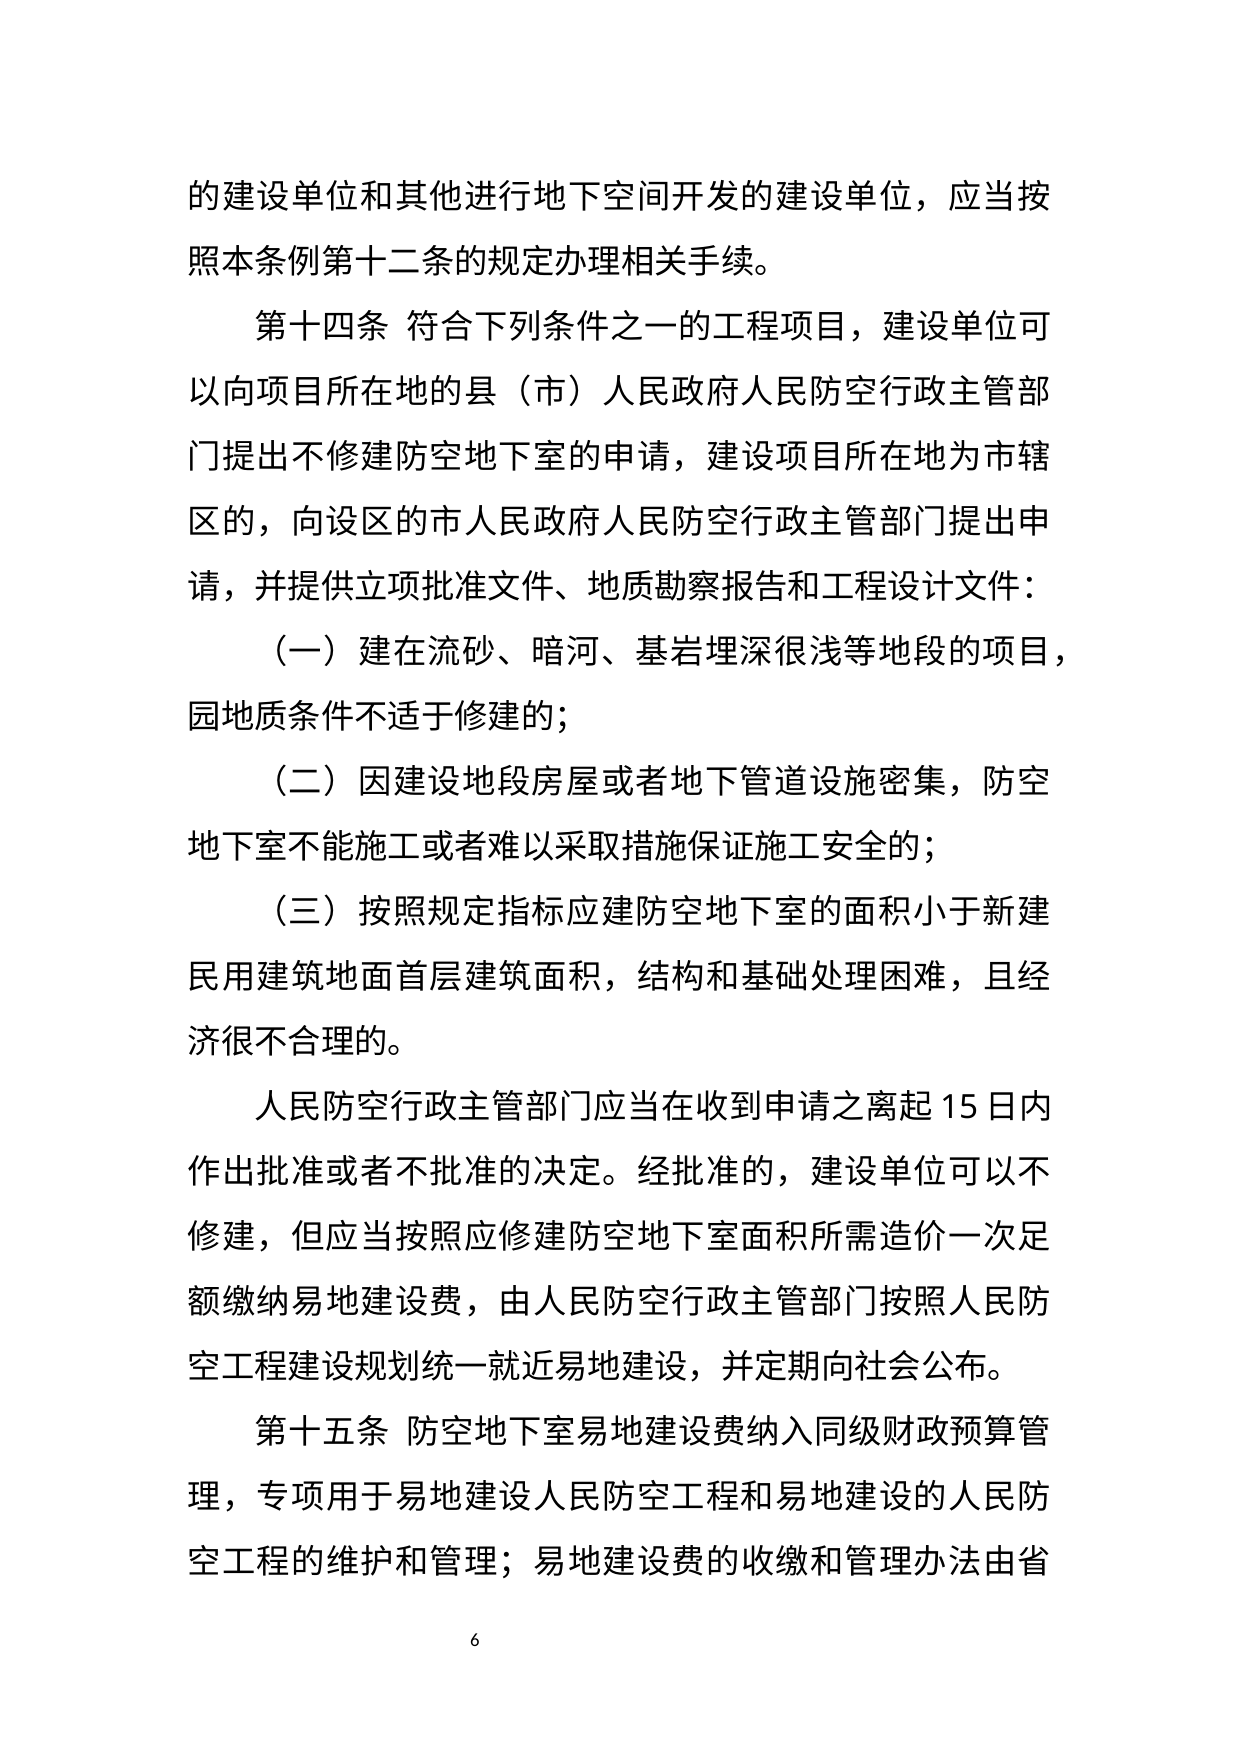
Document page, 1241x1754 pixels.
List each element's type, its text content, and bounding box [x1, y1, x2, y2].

text （一）建在流砂、暗河、基岩埋深很浅等地段的项目，园地质条件不适于修建的； [187, 617, 1053, 747]
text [187, 1397, 1053, 1592]
text 第十四条 符合下列条件之一的工程项目，建设单位可以向项目所在地的县（市）人民政府人民防空行政主管部门提出不修建防空地下室的申请，建设项目所在地为市辖区的，向设区的市人民政府人民防空行政主管部门提出申请，并提供立项批准文件、地质勘察报告和工程设计文件： [187, 292, 1053, 617]
text （二）因建设地段房屋或者地下管道设施密集，防空地下室不能施工或者难以采取措施保证施工安全的； [187, 747, 1053, 877]
text （三）按照规定指标应建防空地下室的面积小于新建民用建筑地面首层建筑面积，结构和基础处理困难，且经济很不合理的。 [187, 877, 1053, 1072]
text 人民防空行政主管部门应当在收到申请之离起15日内作出批准或者不批准的决定。经批准的，建设单位可以不修建，但应当按照应修建防空地下室面积所需造价一次足额缴纳易地建设费，由人民防空行政主管部门按照人民防空工程建设规划统一就近易地建设，并定期向社会公布。 [187, 1072, 1053, 1397]
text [187, 162, 1053, 292]
